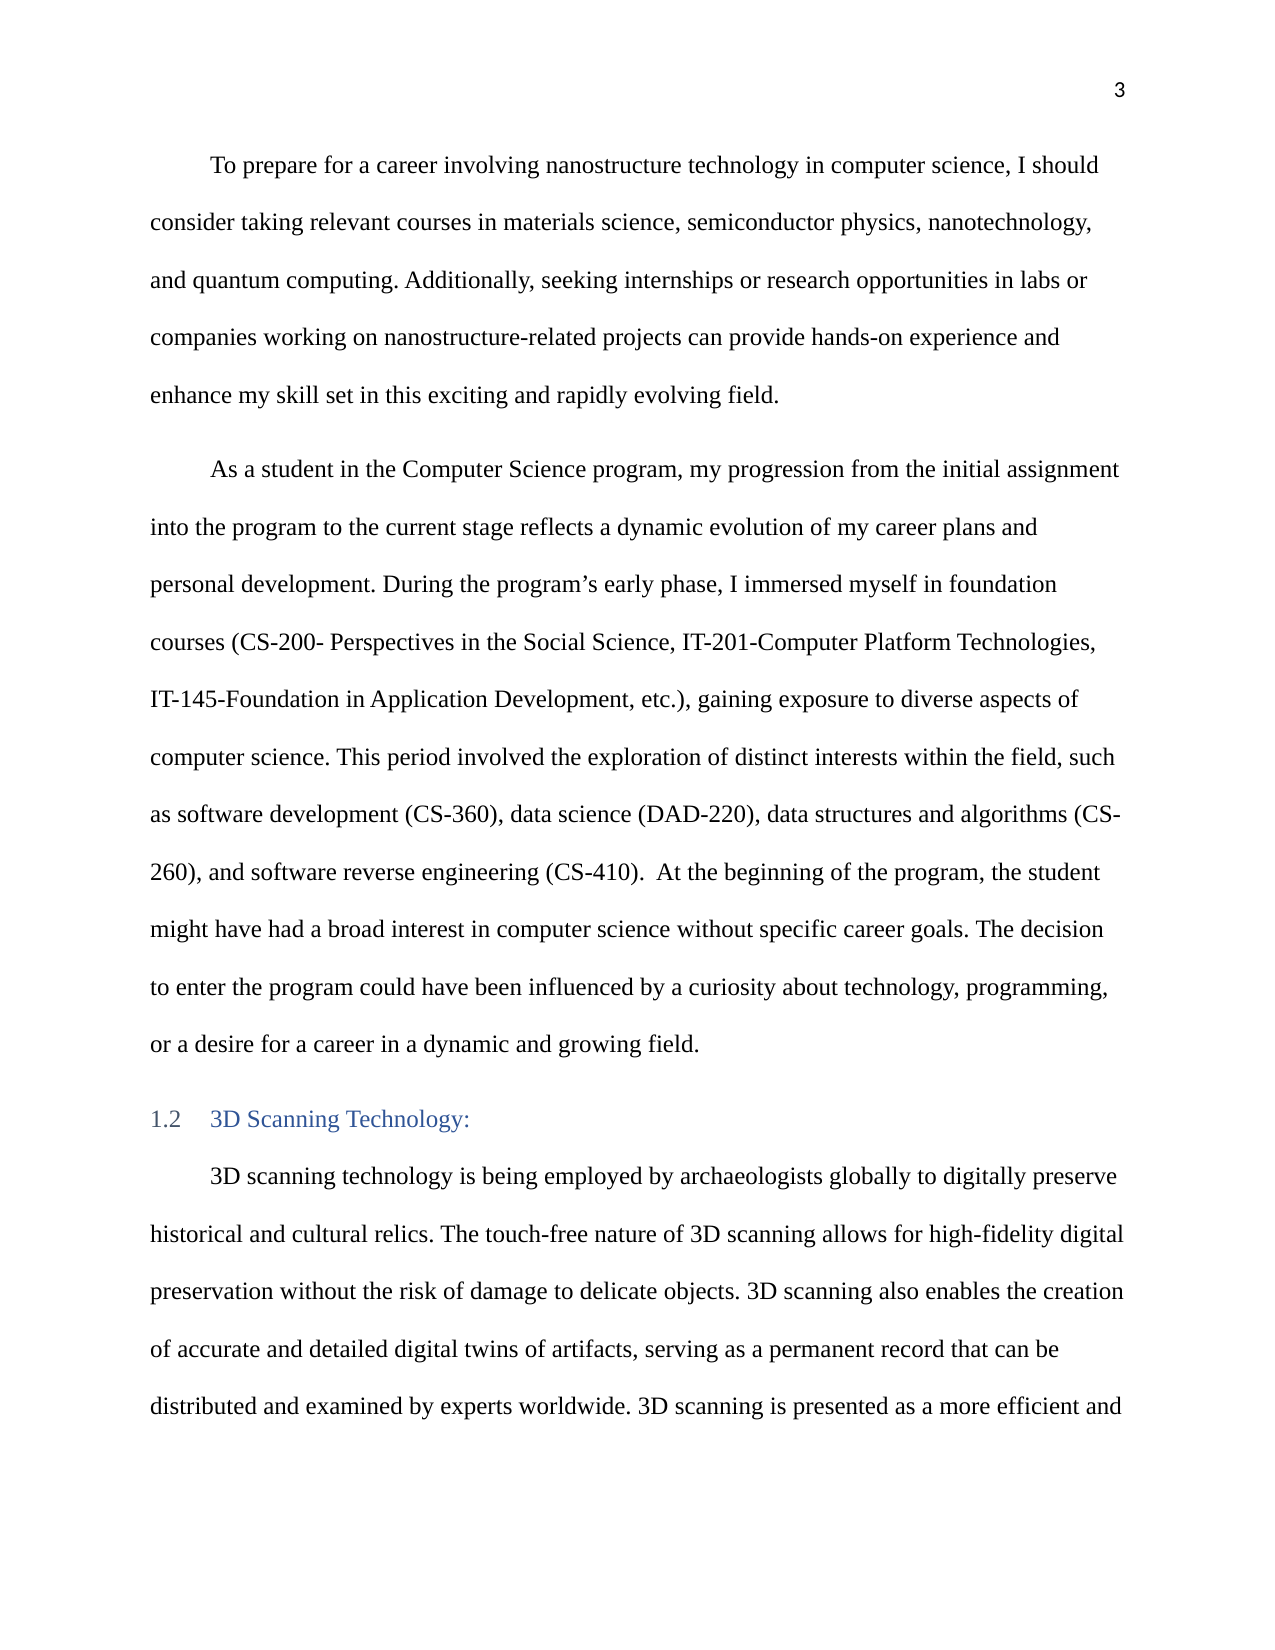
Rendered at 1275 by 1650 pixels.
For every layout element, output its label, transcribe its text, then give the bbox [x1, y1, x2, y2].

text As a student in the Computer Science program, my progression from the initial assignment into the program to the current stage reflects a dynamic evolution of my career plans and personal development. During the program’s early phase, I immersed myself in foundation courses (CS-200- Perspectives in the Social Science, IT-201-Computer Platform Technologies, IT-145-Foundation in Application Development, etc.), gaining exposure to diverse aspects of computer science. This period involved the exploration of distinct interests within the field, such as software development (CS-360), data science (DAD-220), data structures and algorithms (CS-260), and software reverse engineering (CS-410). At the beginning of the program, the student might have had a broad interest in computer science without specific career goals. The decision to enter the program could have been influenced by a curiosity about technology, programming, or a desire for a career in a dynamic and growing field. [150, 454, 1125, 1058]
subtitle 3D Scanning Technology: [150, 1104, 1125, 1132]
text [150, 1161, 1125, 1420]
text To prepare for a career involving nanostructure technology in computer science, I should consider taking relevant courses in materials science, semiconductor physics, nanotechnology, and quantum computing. Additionally, seeking internships or research opportunities in labs or companies working on nanostructure-related projects can provide hands-on experience and enhance my skill set in this exciting and rapidly evolving field. [150, 150, 1125, 409]
